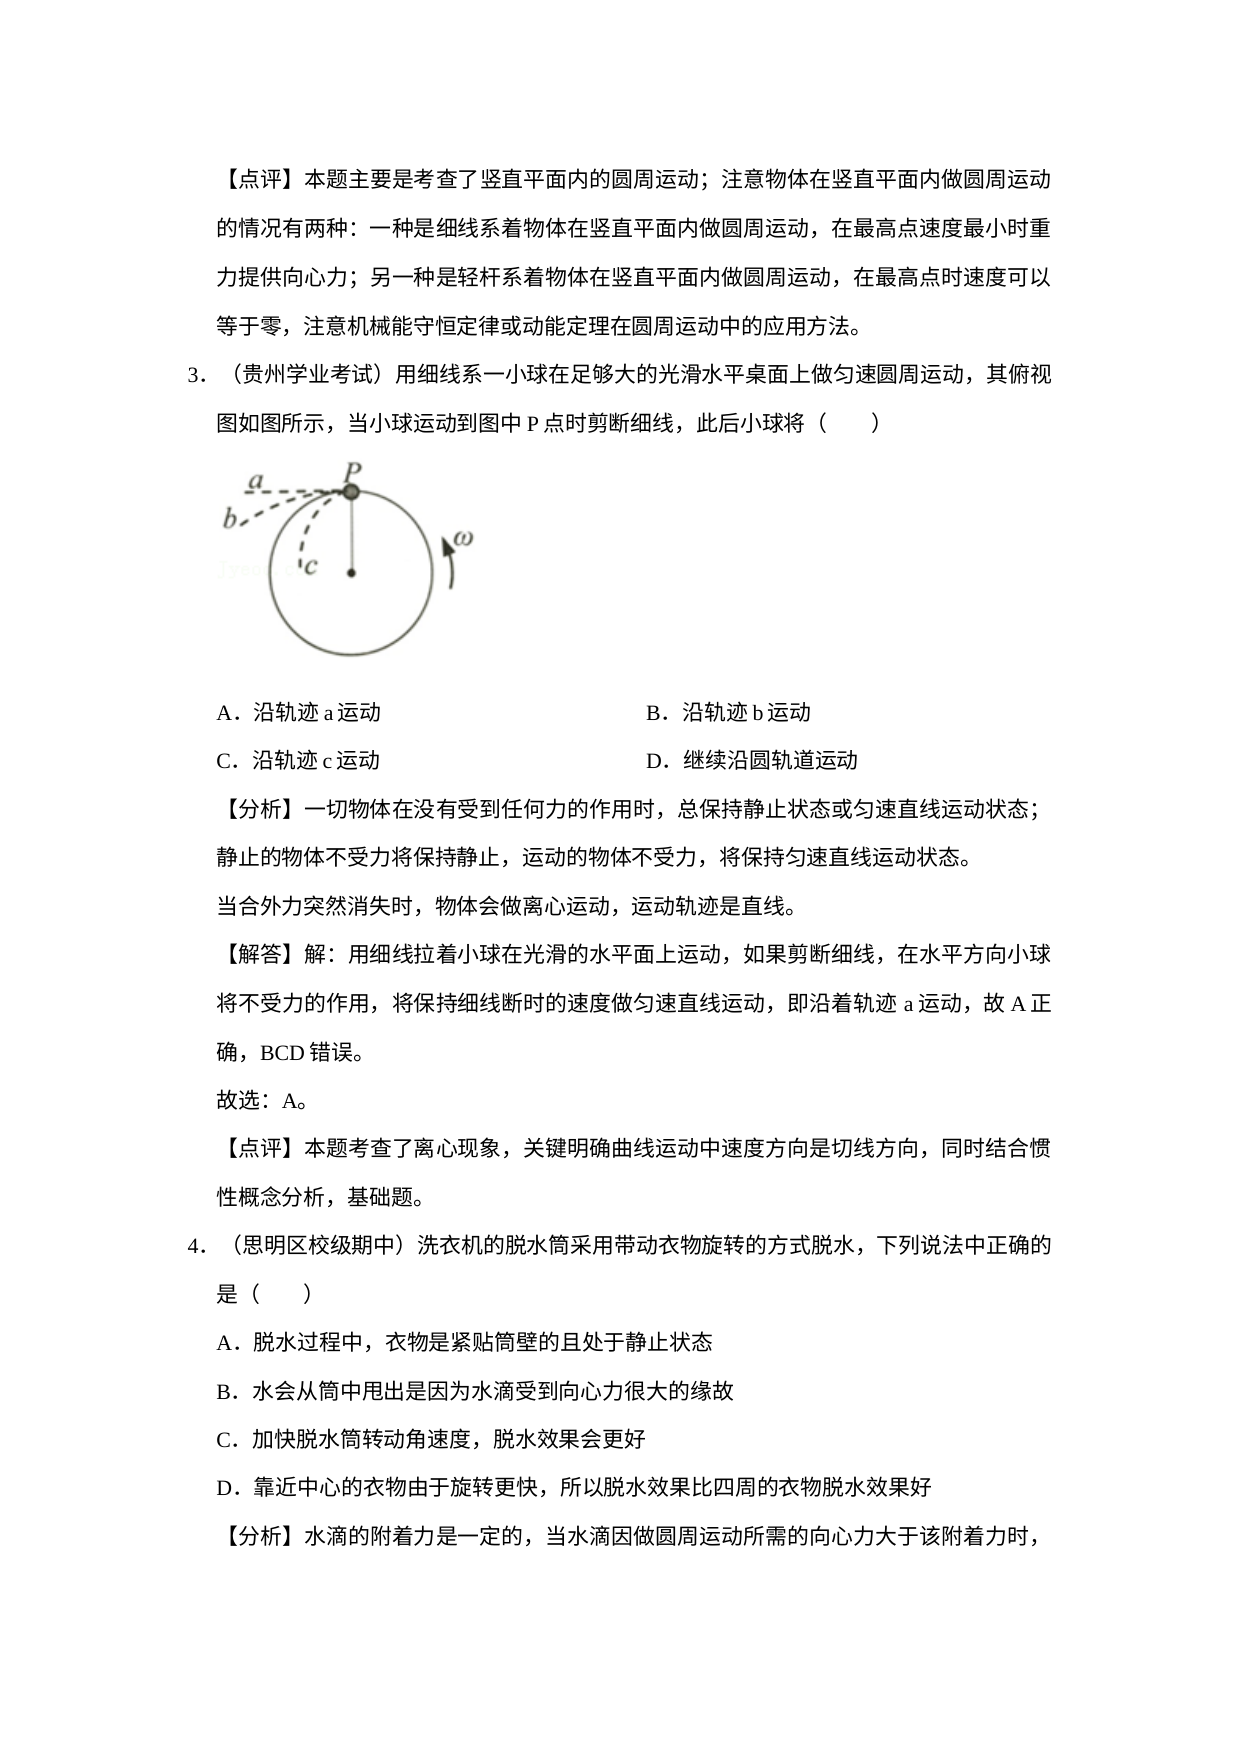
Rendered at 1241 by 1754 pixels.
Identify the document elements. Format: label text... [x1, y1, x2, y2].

text D．靠近中心的衣物由于旋转更快，所以脱水效果比四周的衣物脱水效果好 [187, 1470, 1053, 1502]
text 【分析】一切物体在没有受到任何力的作用时，总保持静止状态或匀速直线运动状态；静止的物体不受力将保持静止，运动的物体不受力，将保持匀速直线运动状态。 [216, 791, 1053, 872]
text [216, 1518, 1053, 1551]
text 4．（思明区校级期中）洗衣机的脱水筒采用带动衣物旋转的方式脱水，下列说法中正确的是（ ） [187, 1228, 1053, 1309]
text C．加快脱水筒转动角速度，脱水效果会更好 [187, 1422, 1053, 1454]
text A．沿轨迹a运动 B．沿轨迹b运动 [187, 694, 1053, 727]
text C．沿轨迹c运动 D．继续沿圆轨道运动 [187, 743, 1053, 775]
text 【点评】本题考查了离心现象，关键明确曲线运动中速度方向是切线方向，同时结合惯性概念分析，基础题。 [216, 1131, 1053, 1212]
picture [216, 453, 481, 665]
text 【点评】本题主要是考查了竖直平面内的圆周运动；注意物体在竖直平面内做圆周运动的情况有两种：一种是细线系着物体在竖直平面内做圆周运动，在最高点速度最小时重力提供向心力；另一种是轻杆系着物体在竖直平面内做圆周运动，在最高点时速度可以等于零，注意机械能守恒定律或动能定理在圆周运动中的应用方法。 [216, 162, 1053, 341]
text B．水会从筒中甩出是因为水滴受到向心力很大的缘故 [187, 1373, 1053, 1406]
text 【解答】解：用细线拉着小球在光滑的水平面上运动，如果剪断细线，在水平方向小球将不受力的作用，将保持细线断时的速度做匀速直线运动，即沿着轨迹a运动，故A正确，BCD错误。 [216, 937, 1053, 1067]
text A．脱水过程中，衣物是紧贴筒壁的且处于静止状态 [187, 1325, 1053, 1357]
text 当合外力突然消失时，物体会做离心运动，运动轨迹是直线。 [216, 888, 1053, 921]
text 3．（贵州学业考试）用细线系一小球在足够大的光滑水平桌面上做匀速圆周运动，其俯视图如图所示，当小球运动到图中P点时剪断细线，此后小球将（ ） [187, 357, 1053, 438]
text 故选：A。 [216, 1082, 1053, 1115]
